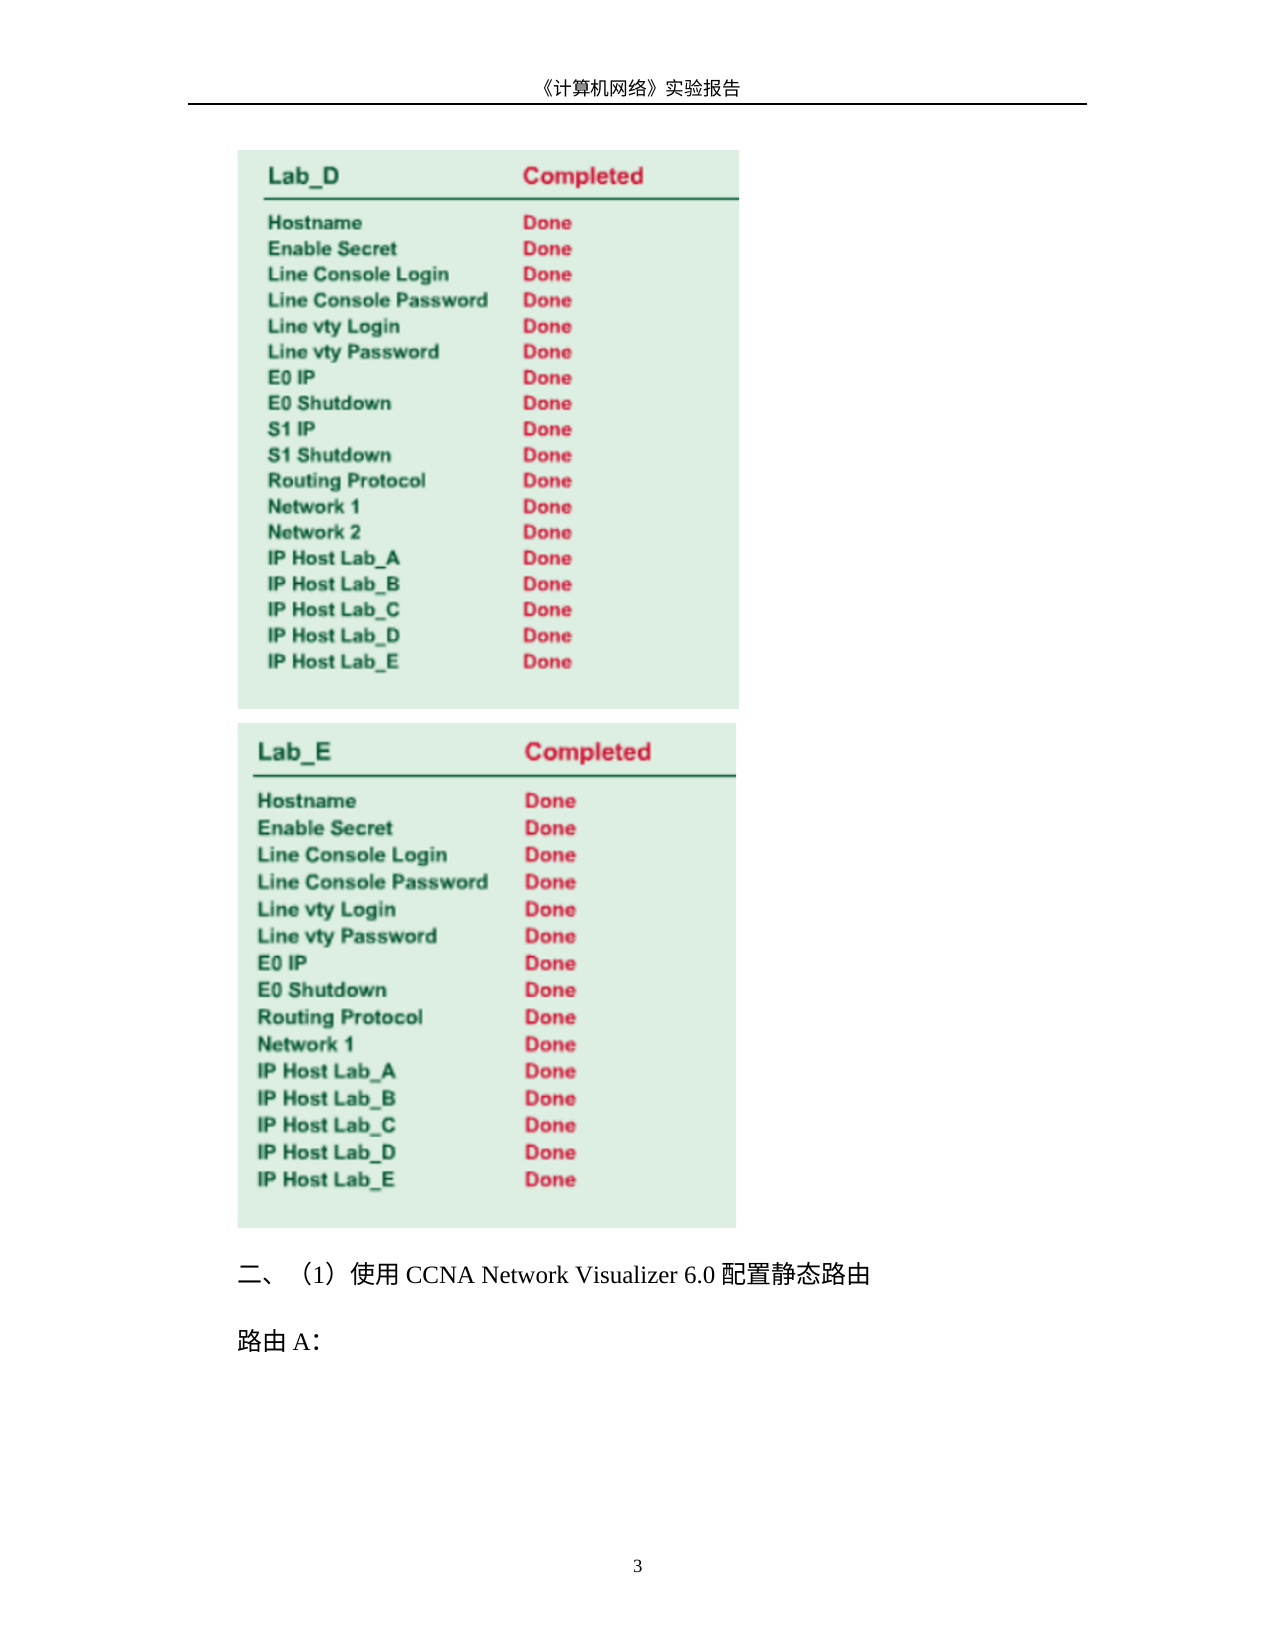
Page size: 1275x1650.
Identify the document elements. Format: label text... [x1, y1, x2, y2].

list 路由A： [237, 1321, 1087, 1358]
picture [237, 723, 737, 1228]
picture [237, 150, 740, 709]
list 二、（1）使用 CCNA Network Visualizer 6.0 配置静态路由 [237, 1254, 1087, 1291]
